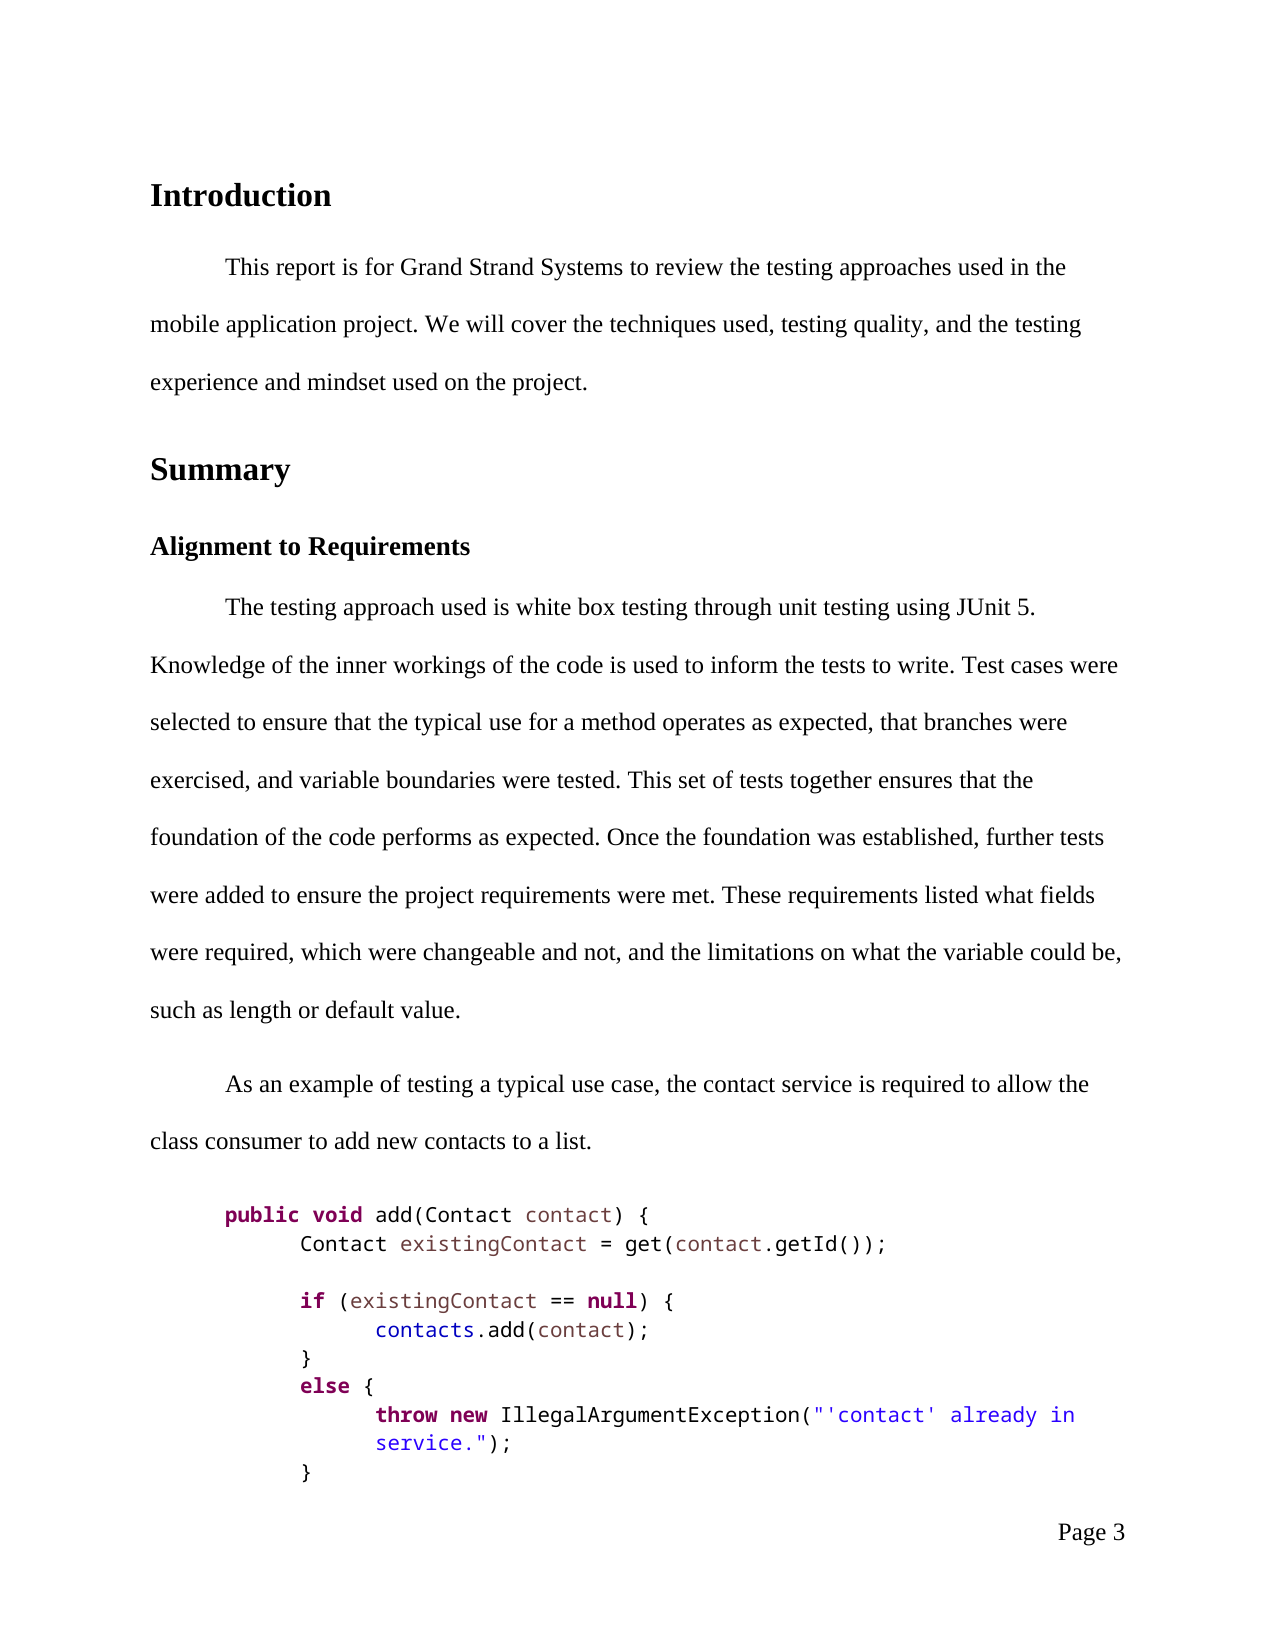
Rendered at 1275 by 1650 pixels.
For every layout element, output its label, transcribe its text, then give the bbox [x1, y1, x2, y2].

text else { [150, 1372, 1125, 1400]
text Contact existingContact = get(contact.getId()); [150, 1229, 1125, 1257]
subtitle Alignment to Requirements [150, 530, 1125, 561]
text contacts.add(contact); [150, 1315, 1125, 1343]
subtitle Introduction [150, 175, 1125, 213]
text } [150, 1343, 1125, 1372]
text if (existingContact == null) { [150, 1286, 1125, 1315]
text As an example of testing a typical use case, the contact service is required to allow the class consumer to add new contacts to a list. [150, 1069, 1125, 1155]
text public void add(Contact contact) { [150, 1201, 1125, 1229]
text } [150, 1457, 1125, 1485]
text The testing approach used is white box testing through unit testing using JUnit 5. Knowledge of the inner workings of the code is used to inform the tests to write. Test cases were selected to ensure that the typical use for a method operates as expected, that branches were exercised, and variable boundaries were tested. This set of tests together ensures that the foundation of the code performs as expected. Once the foundation was established, further tests were added to ensure the project requirements were met. These requirements listed what fields were required, which were changeable and not, and the limitations on what the variable could be, such as length or default value. [150, 592, 1125, 1023]
text throw new IllegalArgumentException("'contact' already in service."); [375, 1400, 1125, 1457]
text This report is for Grand Strand Systems to review the testing approaches used in the mobile application project. We will cover the techniques used, testing quality, and the testing experience and mindset used on the project. [150, 252, 1125, 395]
subtitle Summary [150, 449, 1125, 487]
